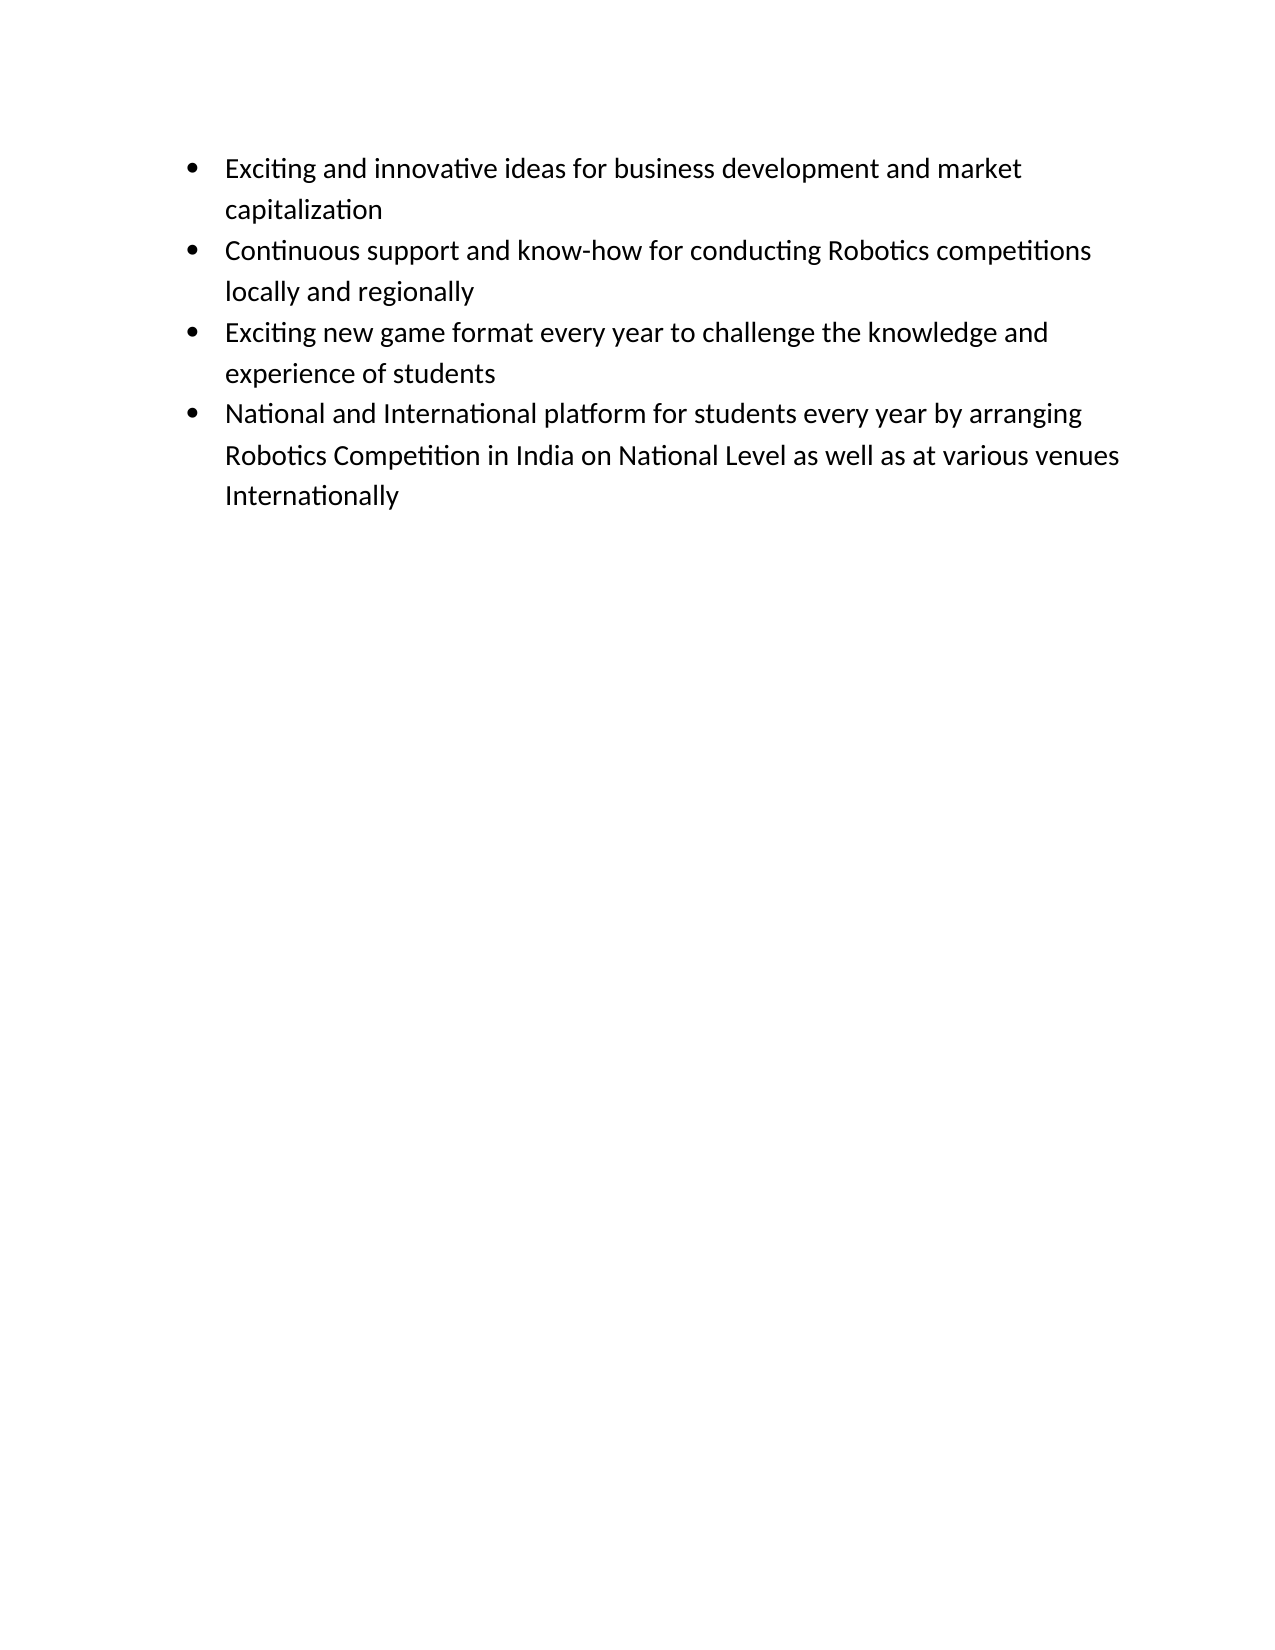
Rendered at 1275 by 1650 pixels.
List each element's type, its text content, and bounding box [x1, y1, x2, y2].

list National and International platform for students every year by arranging Robotics Competition in India on National Level as well as at various venues Internationally [187, 396, 1125, 513]
list Continuous support and know-how for conducting Robotics competitions locally and regionally [187, 232, 1125, 308]
list Exciting new game format every year to challenge the knowledge and experience of students [187, 314, 1125, 390]
list Exciting and innovative ideas for business development and market capitalization [187, 150, 1125, 227]
